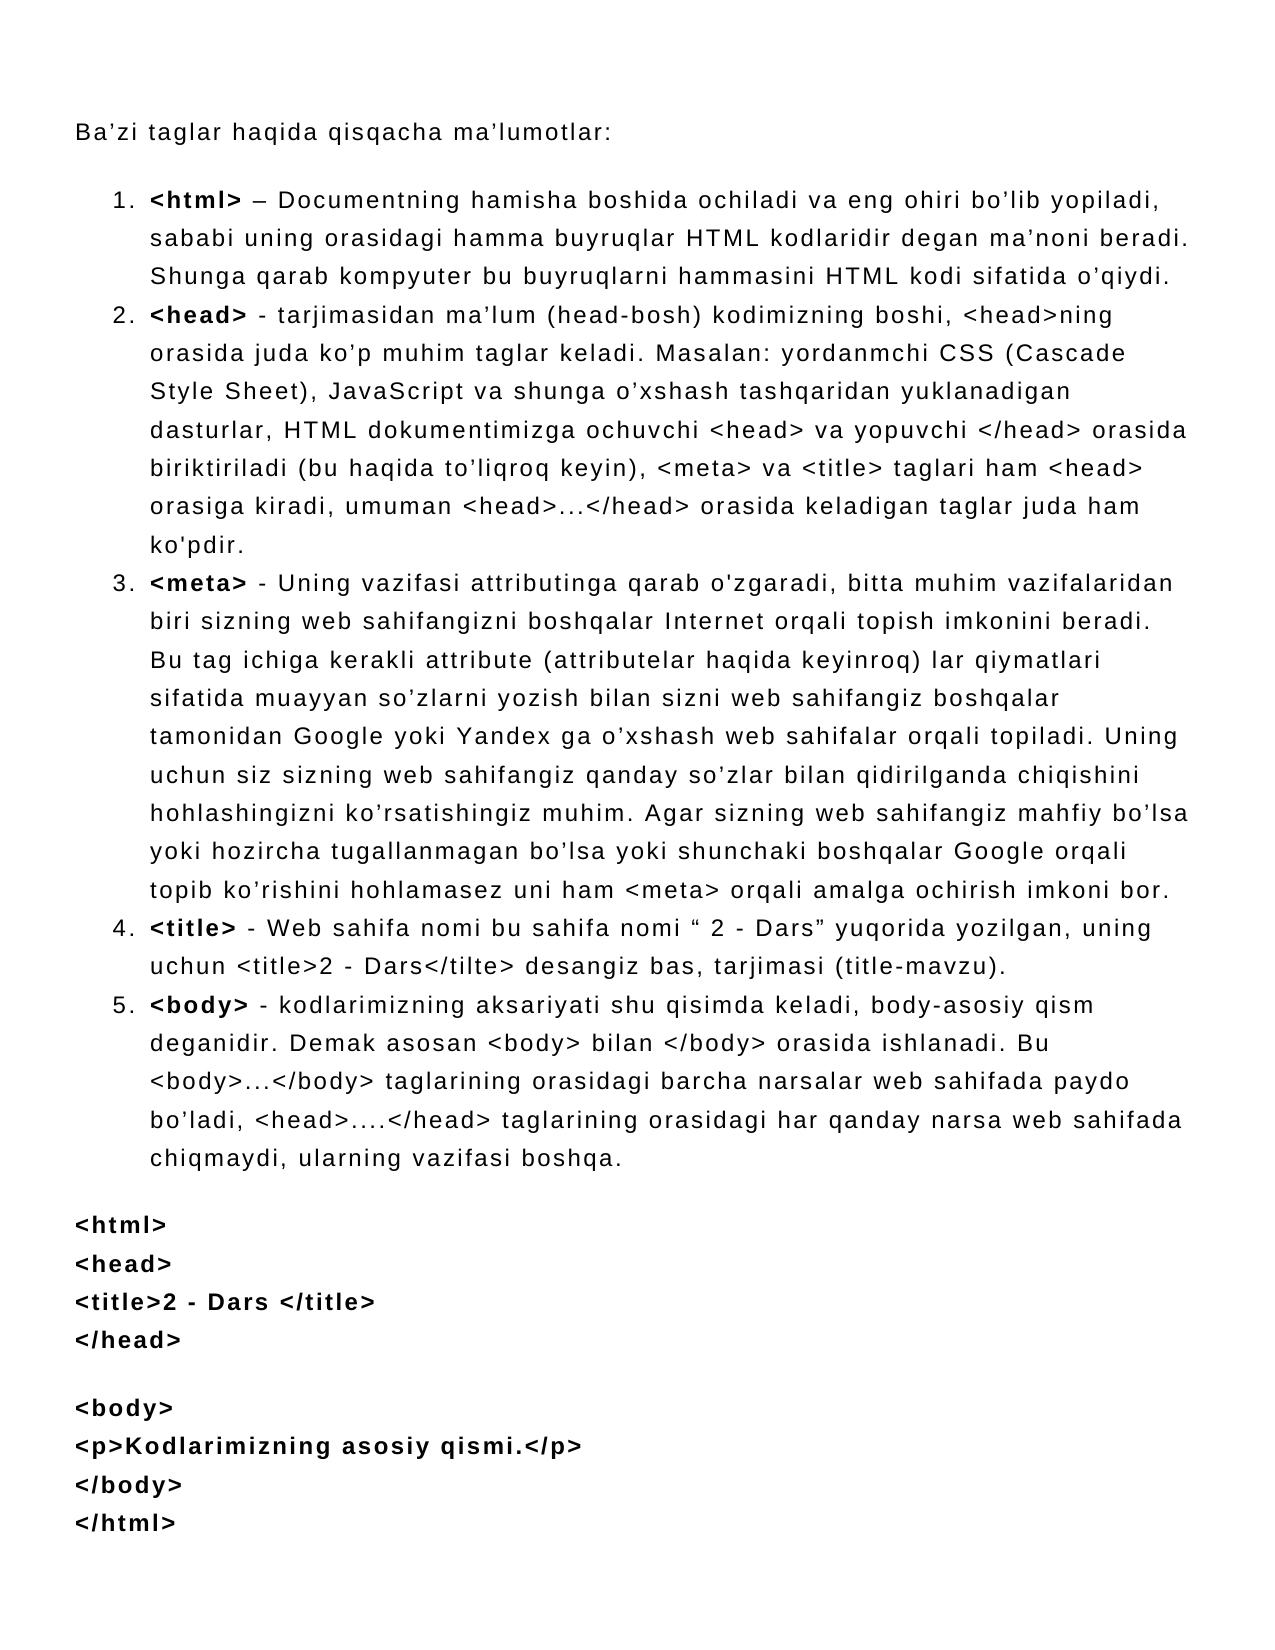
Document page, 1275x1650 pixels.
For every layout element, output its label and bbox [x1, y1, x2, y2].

table_cell [72, 75, 1197, 1569]
